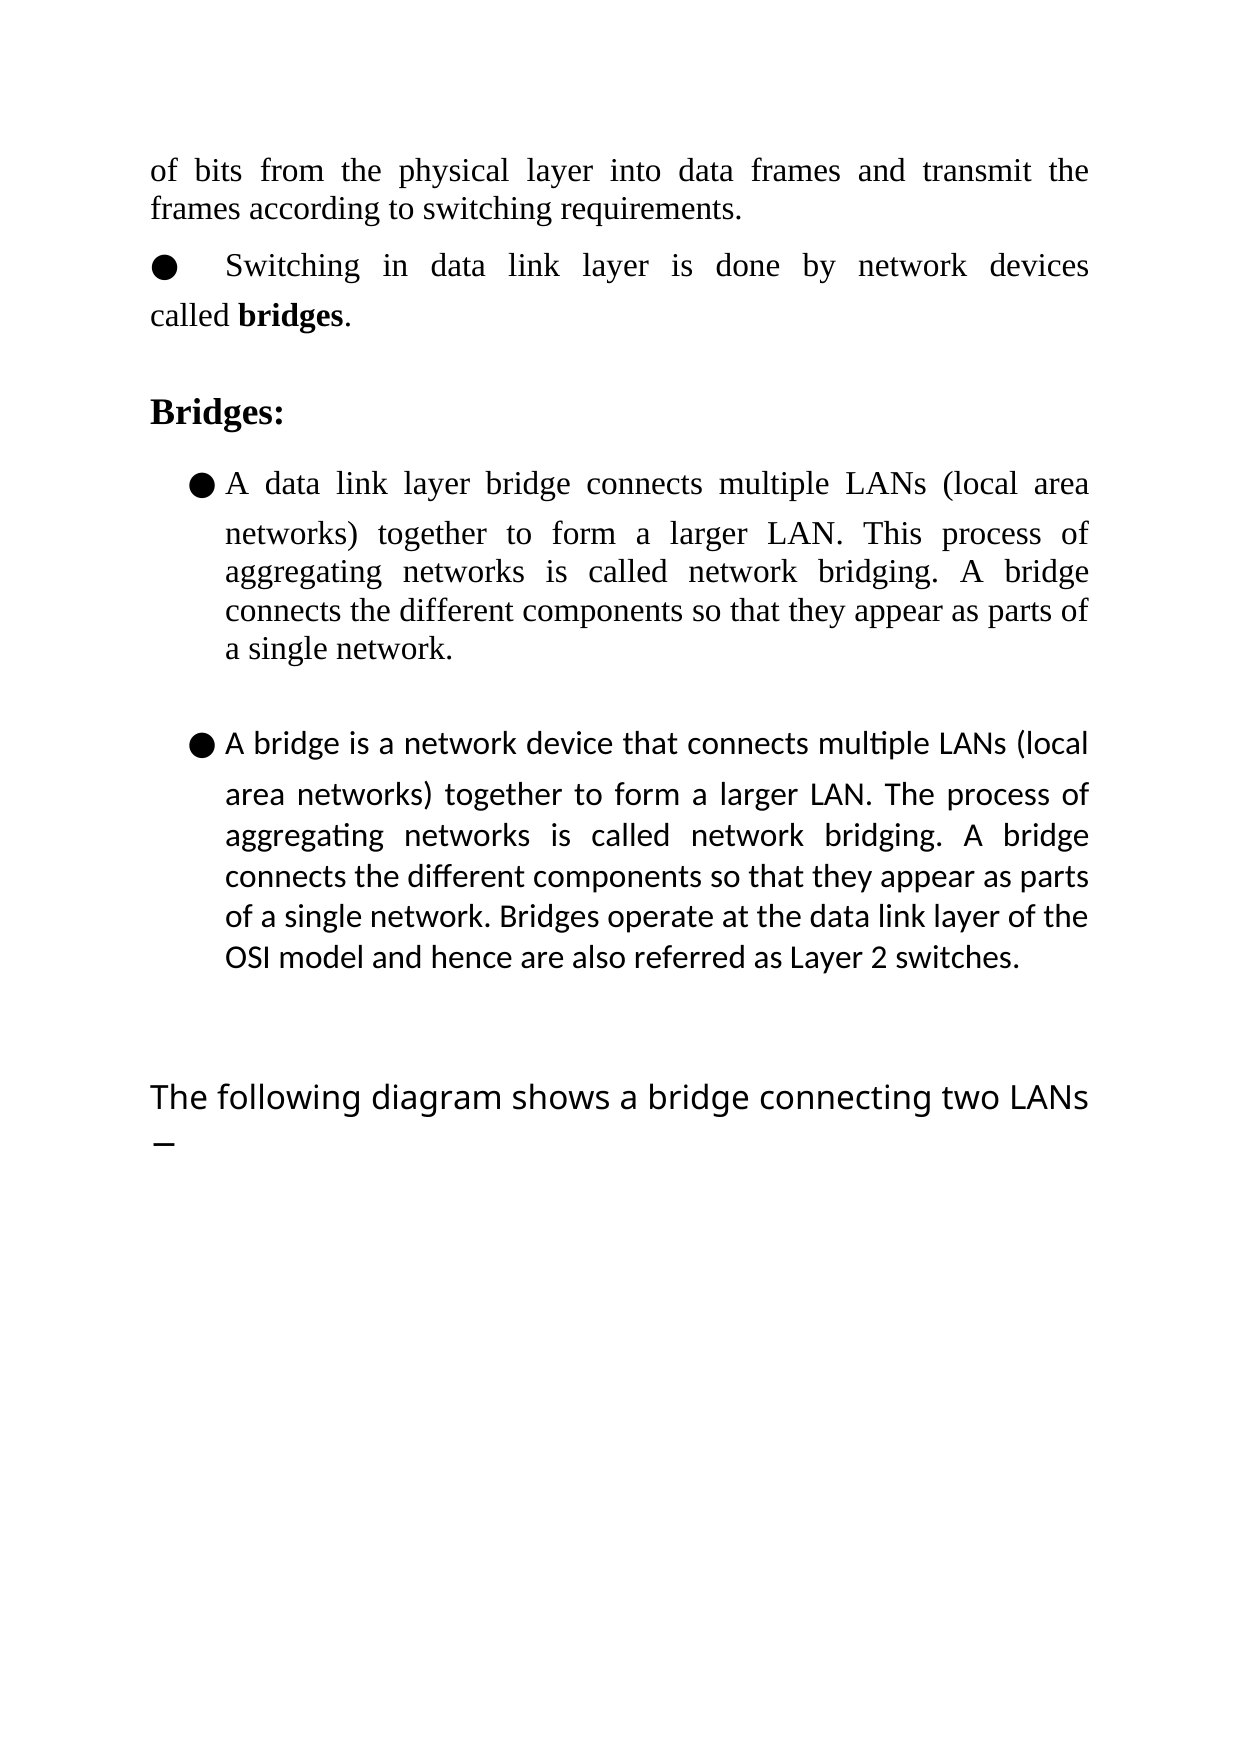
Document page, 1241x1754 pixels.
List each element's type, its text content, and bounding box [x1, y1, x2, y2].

list Switching in data link layer is done by network devices called bridges. [150, 227, 1090, 333]
text Bridges: [150, 389, 1090, 432]
list A bridge is a network device that connects multiple LANs (local area networks) together to form a larger LAN. The process of aggregating networks is called network bridging. A bridge connects the different components so that they appear as parts of a single network. Bridges operate at the data link layer of the OSI model and hence are also referred as Layer 2 switches. [187, 705, 1090, 977]
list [150, 150, 1090, 227]
list A data link layer bridge connects multiple LANs (local area networks) together to form a larger LAN. This process of aggregating networks is called network bridging. A bridge connects the different components so that they appear as parts of a single network. [187, 445, 1090, 666]
